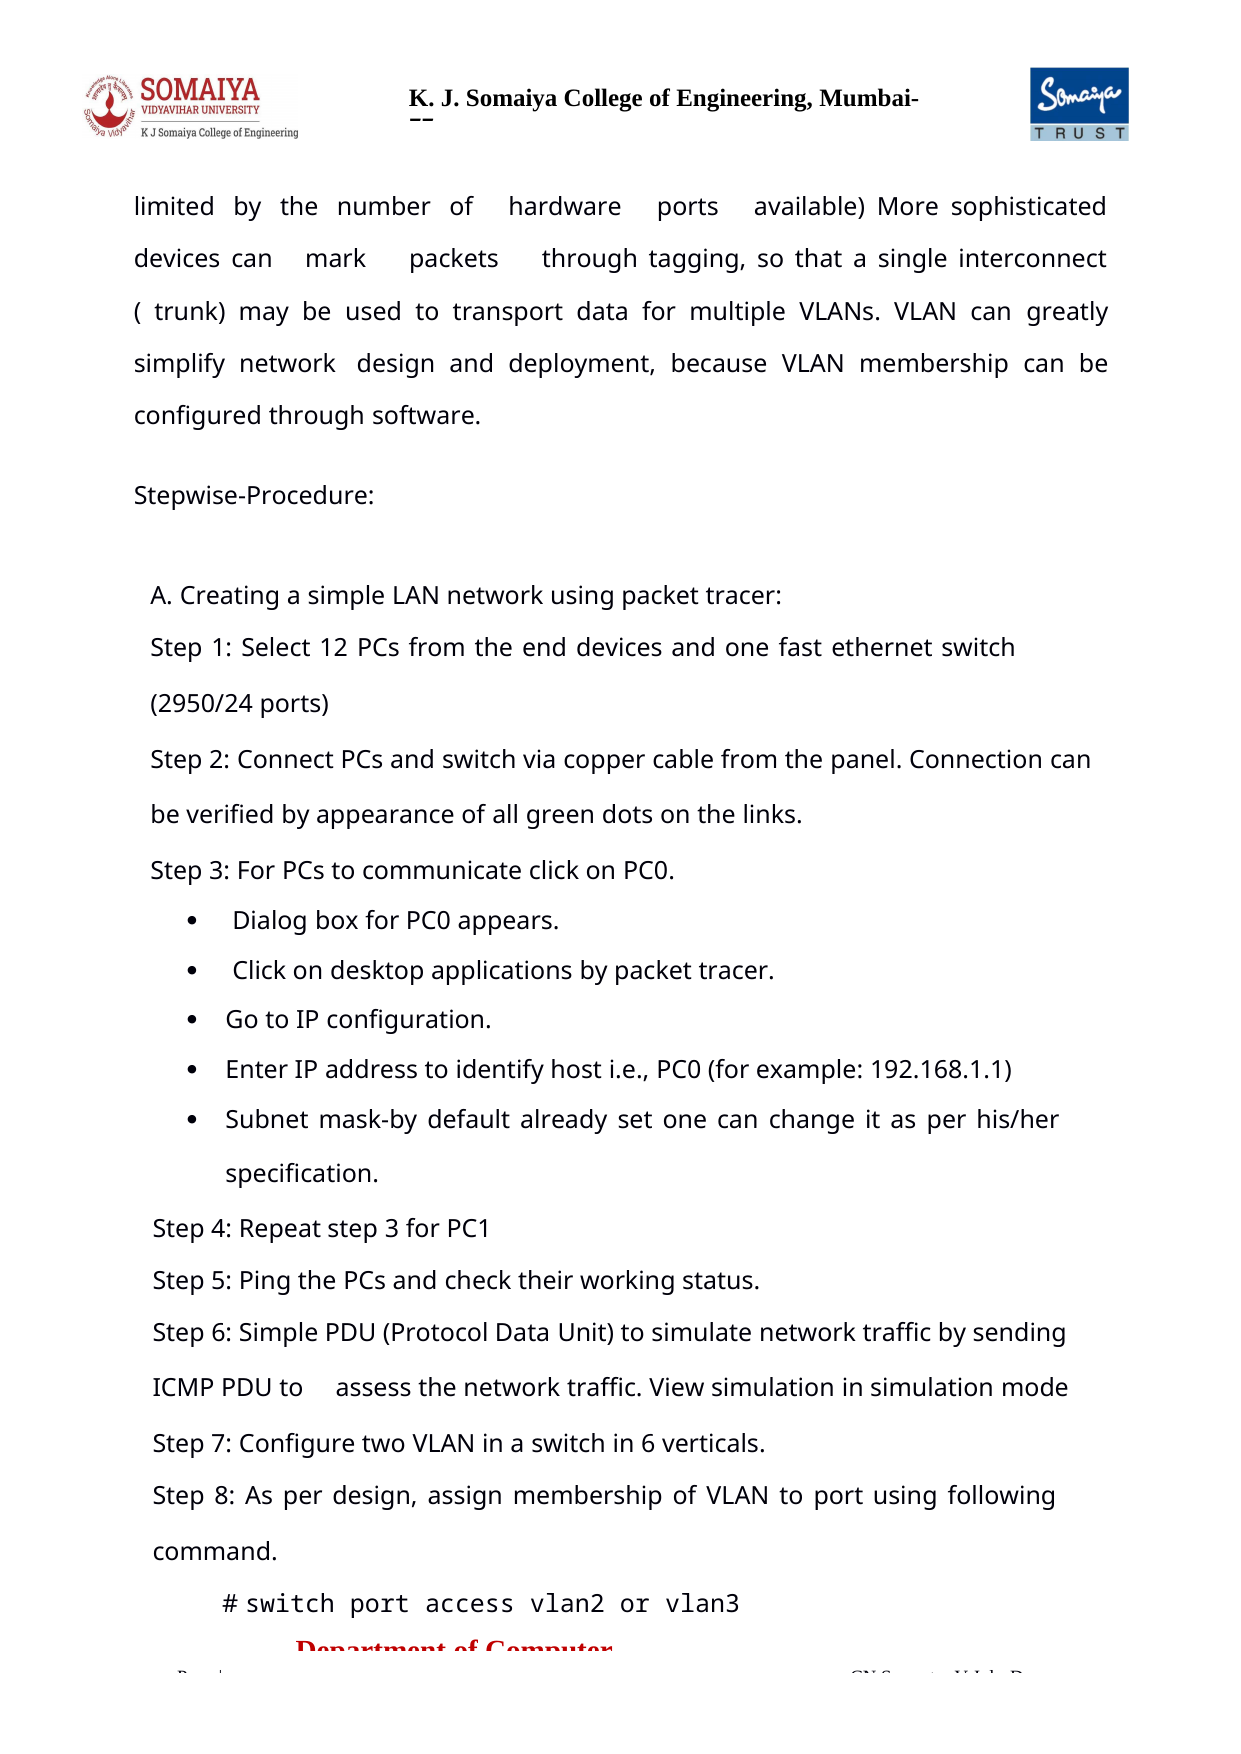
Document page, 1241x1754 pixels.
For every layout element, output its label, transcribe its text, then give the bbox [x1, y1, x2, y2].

text Step 4: Repeat step 3 for PC1 [152, 1211, 1165, 1244]
picture [82, 74, 299, 139]
list Enter IP address to identify host i.e., PC0 (for example: 192.168.1.1) [188, 1052, 1165, 1086]
text # switch port access vlan2 or vlan3 [222, 1589, 1165, 1618]
text A. Creating a simple LAN network using packet tracer: [150, 578, 1165, 612]
list Dialog box for PC0 appears. [188, 903, 1165, 937]
text Step 3: For PCs to communicate click on PC0. [150, 853, 1165, 887]
list Click on desktop applications by packet tracer. [188, 952, 1165, 986]
text Stepwise-Procedure: [133, 477, 1165, 511]
text Step 6: Simple PDU (Protocol Data Unit) to simulate network traffic by sending ICMP PDU to assess the network traffic. View simulation in simulation mode [152, 1314, 1089, 1404]
text Step 7: Configure two VLAN in a switch in 6 verticals. [152, 1426, 1165, 1460]
list Subnet mask-by default already set one can change it as per his/her specification. [188, 1102, 1089, 1189]
text limited by the number of hardware ports available) More sophisticated devices can mark packets through tagging, so that a single interconnect ( trunk) may be used to transport data for multiple VLANs. VLAN can greatly simplify network design and deployment, because VLAN membership can be configured through software. [133, 189, 1108, 431]
text Step 2: Connect PCs and switch via copper cable from the panel. Connection can be verified by appearance of all green dots on the links. [150, 741, 1123, 831]
list Go to IP configuration. [188, 1002, 1165, 1036]
text Step 1: Select 12 PCs from the end devices and one fast ethernet switch (2950/24 ports) [150, 630, 1089, 720]
text Step 5: Ping the PCs and check their working status. [152, 1263, 1165, 1297]
text Step 8: As per design, assign membership of VLAN to port using following command. [152, 1478, 1123, 1567]
picture [1030, 67, 1129, 141]
